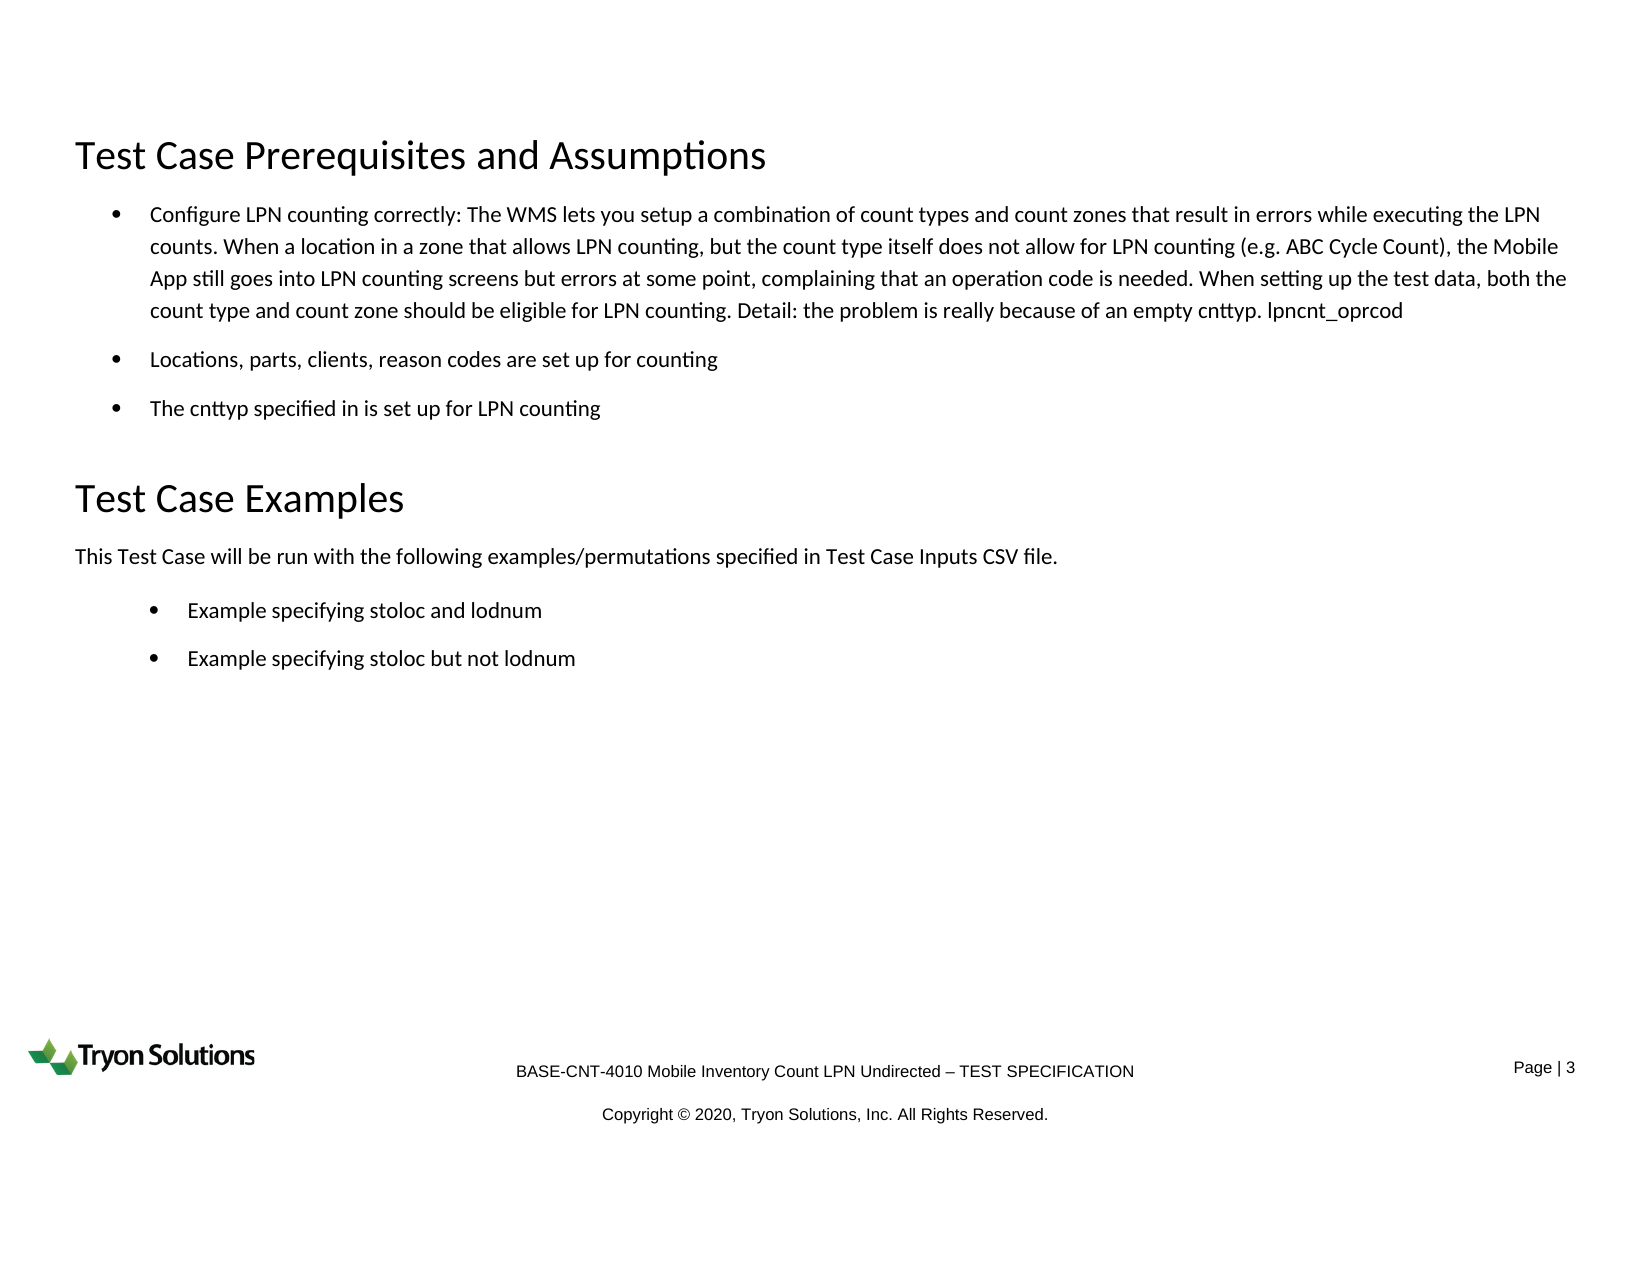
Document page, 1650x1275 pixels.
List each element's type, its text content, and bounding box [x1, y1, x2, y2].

list Locations, parts, clients, reason codes are set up for counting [112, 345, 1575, 373]
text Test Case Prerequisites and Assumptions [75, 129, 1575, 180]
list Example specifying stoloc and lodnum [150, 596, 1575, 624]
text This Test Case will be run with the following examples/permutations specified in Test Case Inputs CSV file. [75, 543, 1575, 571]
list Configure LPN counting correctly: The WMS lets you setup a combination of count types and count zones that result in errors while executing the LPN counts. When a location in a zone that allows LPN counting, but the count type itself does not allow for LPN counting (e.g. ABC Cycle Count), the Mobile App still goes into LPN counting screens but errors at some point, complaining that an operation code is needed. When setting up the test data, both the count type and count zone should be eligible for LPN counting. Detail: the problem is really because of an empty cnttyp. lpncnt_oprcod [112, 200, 1575, 324]
picture [28, 1038, 255, 1075]
text Test Case Examples [75, 472, 1575, 523]
list The cnttyp specified in is set up for LPN counting [112, 394, 1575, 451]
list Example specifying stoloc but not lodnum [150, 644, 1575, 673]
